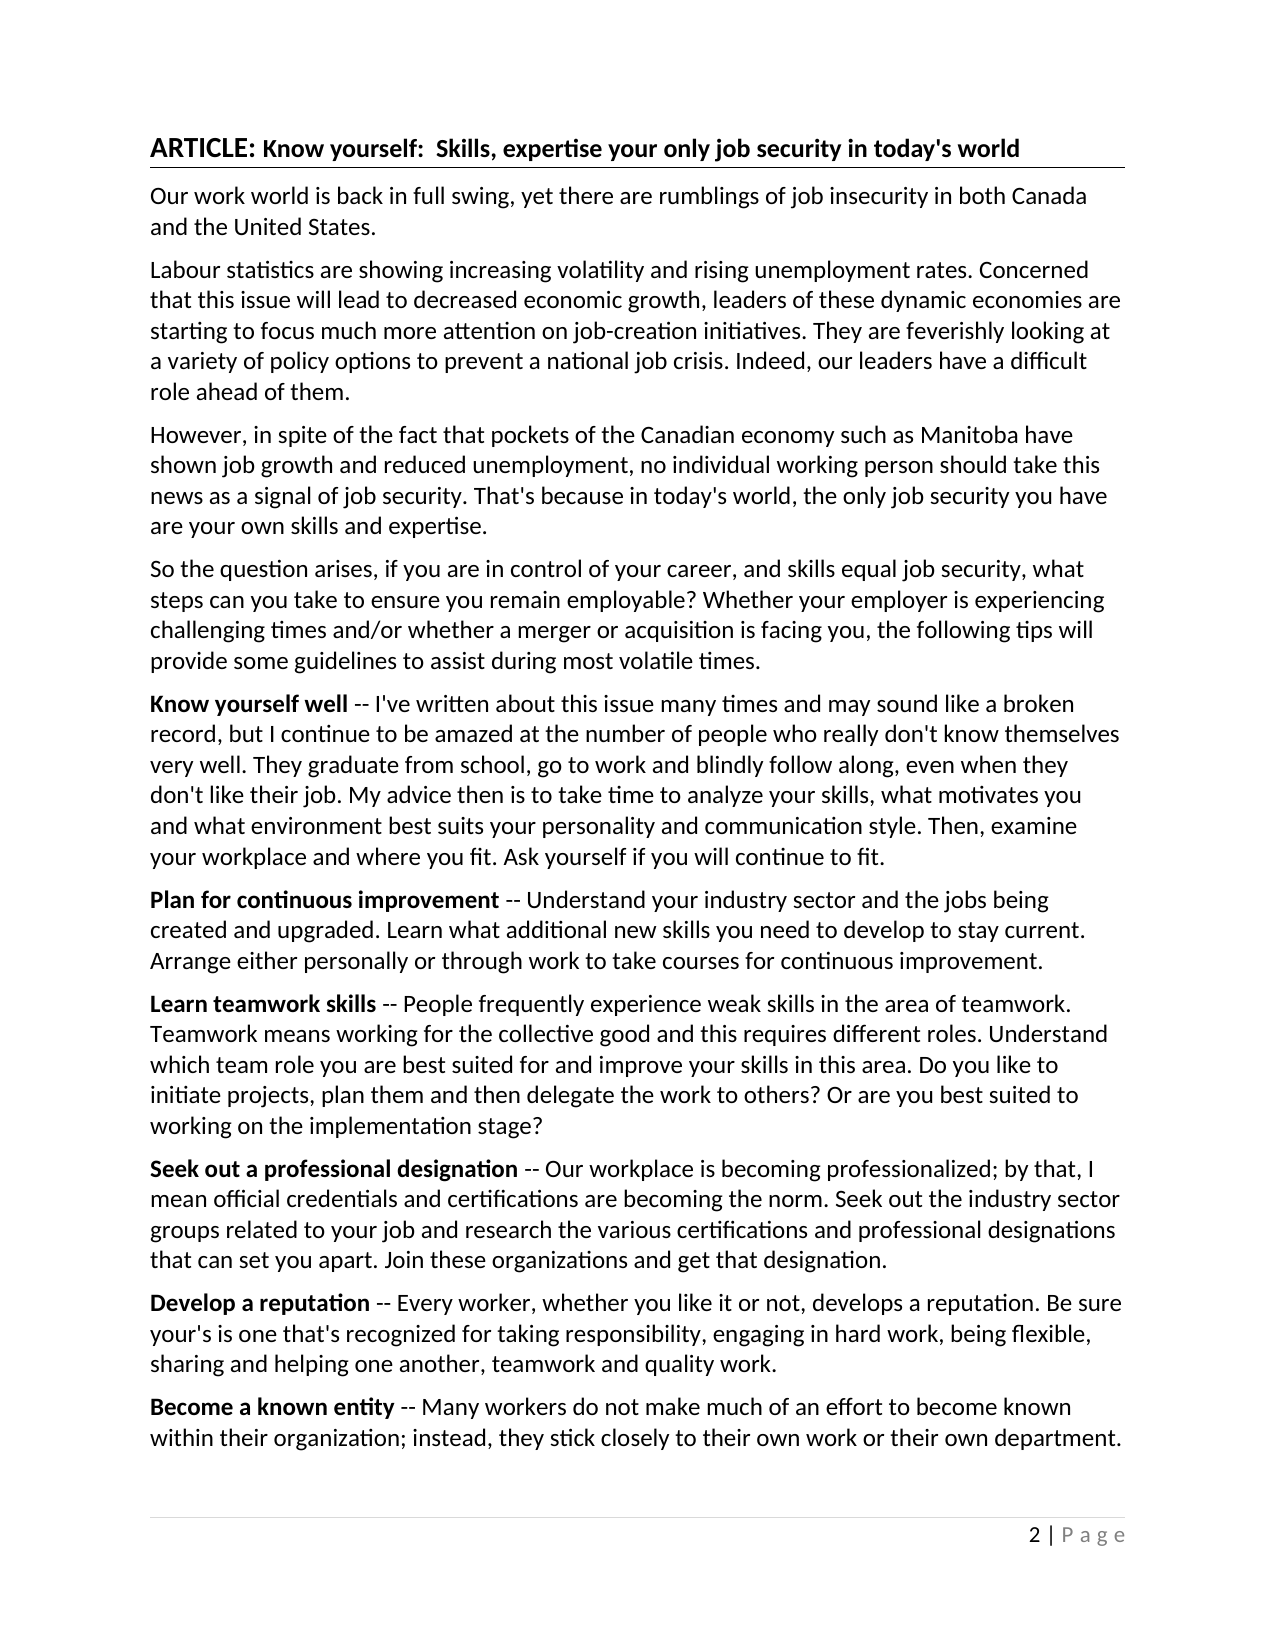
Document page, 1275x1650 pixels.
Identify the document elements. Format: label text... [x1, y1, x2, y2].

text Know yourself well -- I've written about this issue many times and may sound like a broken record, but I continue to be amazed at the number of people who really don't know themselves very well. They graduate from school, go to work and blindly follow along, even when they don't like their job. My advice then is to take time to analyze your skills, what motivates you and what environment best suits your personality and communication style. Then, examine your workplace and where you fit. Ask yourself if you will continue to fit. [150, 688, 1125, 871]
text ARTICLE: Know yourself: Skills, expertise your only job security in today's world [150, 129, 1125, 167]
text Labour statistics are showing increasing volatility and rising unemployment rates. Concerned that this issue will lead to decreased economic growth, leaders of these dynamic economies are starting to focus much more attention on job-creation initiatives. They are feverishly looking at a variety of policy options to prevent a national job crisis. Indeed, our leaders have a difficult role ahead of them. [150, 254, 1125, 406]
text Plan for continuous improvement -- Understand your industry sector and the jobs being created and upgraded. Learn what additional new skills you need to develop to stay current. Arrange either personally or through work to take courses for continuous improvement. [150, 884, 1125, 975]
text Our work world is back in full swing, yet there are rumblings of job insecurity in both Canada and the United States. [150, 180, 1125, 241]
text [150, 1392, 1125, 1453]
text Develop a reputation -- Every worker, whether you like it or not, develops a reputation. Be sure your's is one that's recognized for taking responsibility, engaging in hard work, being flexible, sharing and helping one another, teamwork and quality work. [150, 1287, 1125, 1379]
text Seek out a professional designation -- Our workplace is becoming professionalized; by that, I mean official credentials and certifications are becoming the norm. Seek out the industry sector groups related to your job and research the various certifications and professional designations that can set you apart. Join these organizations and get that designation. [150, 1153, 1125, 1275]
text However, in spite of the fact that pockets of the Canadian economy such as Manitoba have shown job growth and reduced unemployment, no individual working person should take this news as a signal of job security. That's because in today's world, the only job security you have are your own skills and expertise. [150, 419, 1125, 541]
text So the question arises, if you are in control of your career, and skills equal job security, what steps can you take to ensure you remain employable? Whether your employer is experiencing challenging times and/or whether a merger or acquisition is facing you, the following tips will provide some guidelines to assist during most volatile times. [150, 553, 1125, 676]
text Learn teamwork skills -- People frequently experience weak skills in the area of teamwork. Teamwork means working for the collective good and this requires different roles. Understand which team role you are best suited for and improve your skills in this area. Do you like to initiate projects, plan them and then delegate the work to others? Or are you best suited to working on the implementation stage? [150, 988, 1125, 1140]
